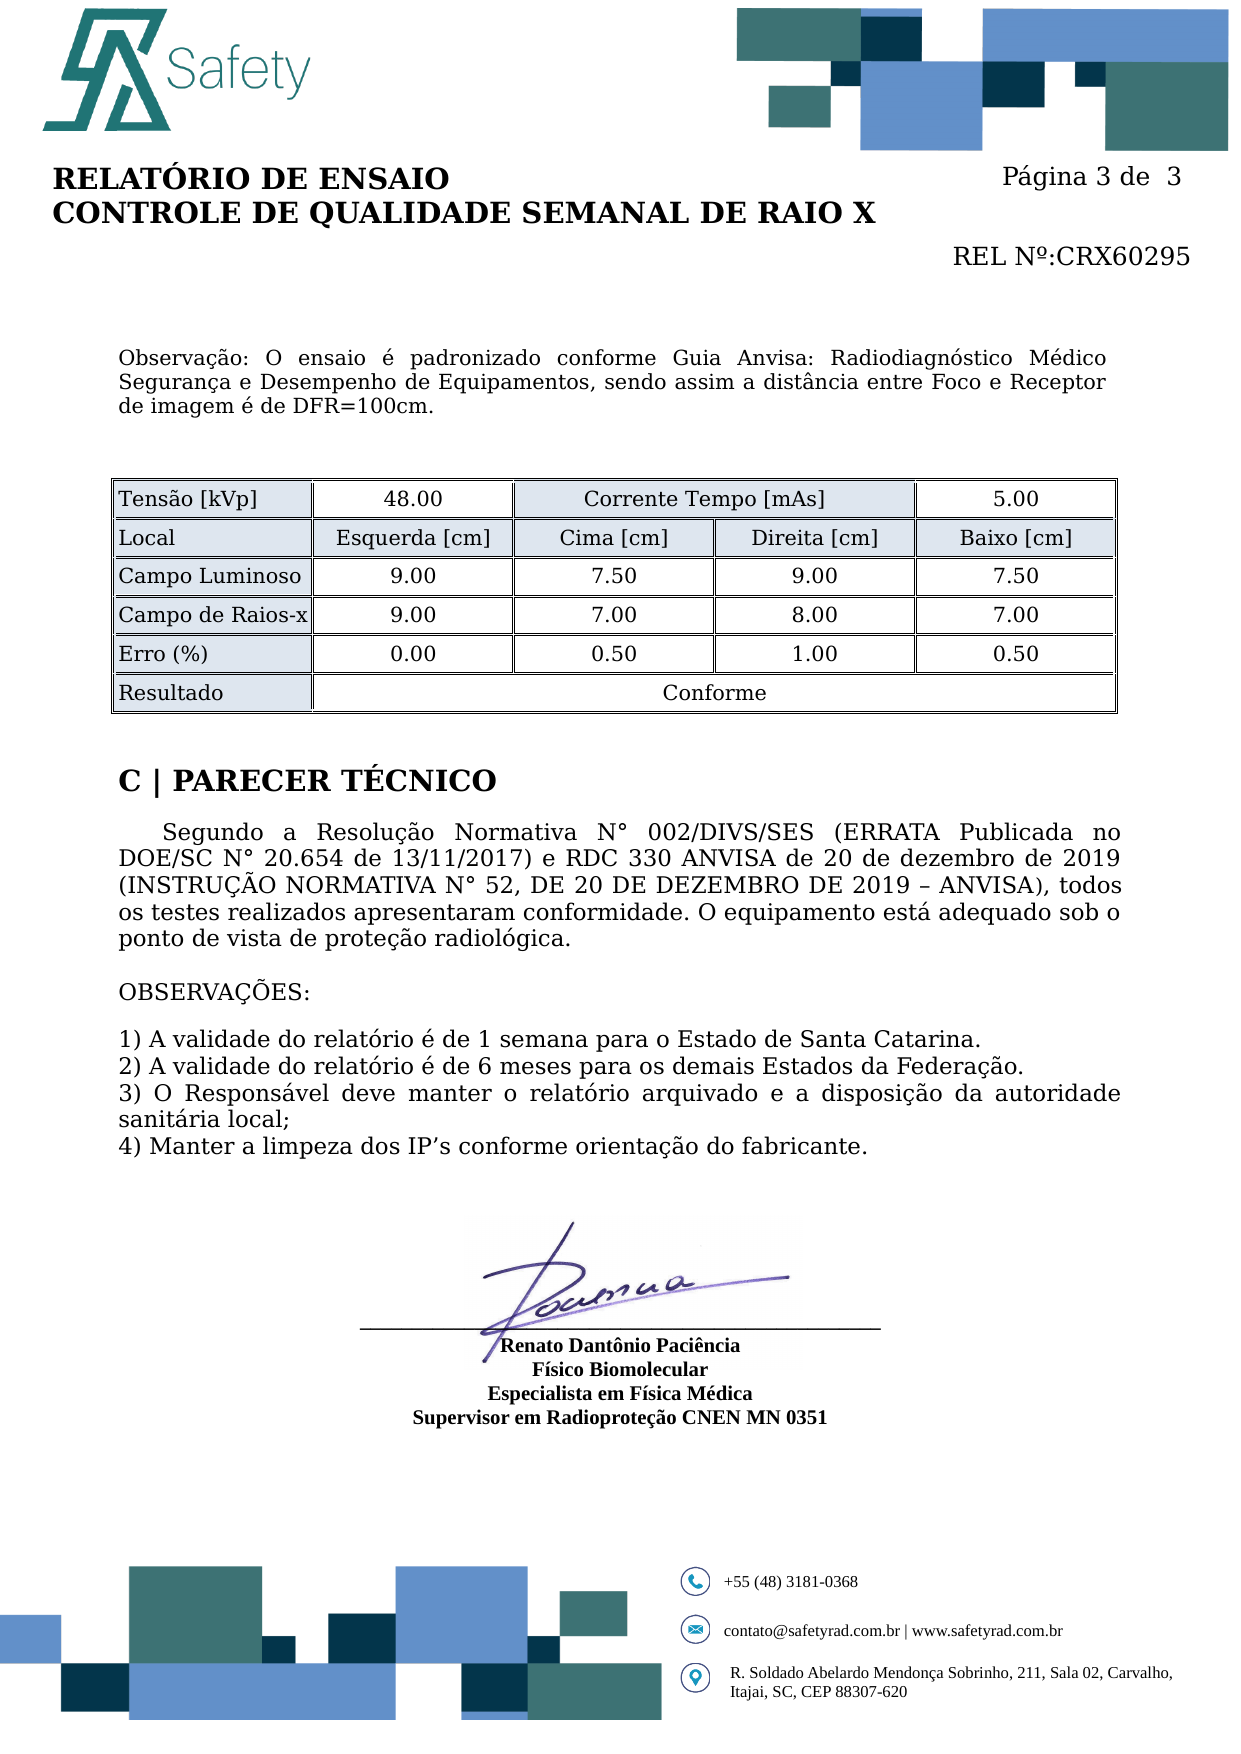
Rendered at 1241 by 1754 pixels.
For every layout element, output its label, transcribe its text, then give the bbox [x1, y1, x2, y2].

text Observação: O ensaio é padronizado conforme Guia Anvisa: Radiodiagnóstico Médico Segurança e Desempenho de Equipamentos, sendo assim a distância entre Foco e Receptor de imagem é de DFR=100cm. [118, 346, 1107, 418]
table_cell 8.00 [716, 598, 914, 633]
text __________________________________________________ [118, 1308, 1122, 1332]
table_cell 1.00 [716, 636, 914, 672]
table_cell Erro (%) [113, 633, 312, 672]
table_header 48.00 [313, 479, 514, 517]
text 3) O Responsável deve manter o relatório arquivado e a disposição da autoridade sanitária local; [118, 1080, 1122, 1133]
table_cell Local [114, 517, 311, 556]
table_cell 7.00 [515, 598, 713, 633]
table_cell Campo de Raios-x [114, 595, 311, 633]
text Renato Dantônio Paciência [118, 1332, 1122, 1357]
picture [680, 1566, 710, 1596]
picture [680, 1663, 710, 1693]
table_cell 0.50 [915, 633, 1116, 672]
text Supervisor em Radioproteção CNEN MN 0351 [118, 1405, 1122, 1429]
picture [736, 8, 1229, 151]
table_cell Direita [cm] [716, 520, 914, 556]
table_header Tensão [kVp] [114, 481, 312, 517]
table_header Corrente Tempo [mAs] [514, 481, 915, 517]
table_cell Cima [cm] [515, 520, 713, 556]
text 4) Manter a limpeza dos IP’s conforme orientação do fabricante. [118, 1133, 1122, 1160]
table_cell 7.00 [917, 595, 1115, 633]
table_cell 0.00 [314, 636, 512, 672]
table_cell 7.50 [917, 556, 1115, 594]
text OBSERVAÇÕES: [118, 979, 1122, 1006]
text Segundo a Resolução Normativa N° 002/DIVS/SES (ERRATA Publicada no DOE/SC N° 20.654 de 13/11/2017) e RDC 330 ANVISA de 20 de dezembro de 2019 (INSTRUÇÃO NORMATIVA N° 52, DE 20 DE DEZEMBRO DE 2019 – ANVISA), todos os testes realizados apresentaram conformidade. O equipamento está adequado sob o ponto de vista de proteção radiológica. [118, 819, 1122, 952]
text 1) A validade do relatório é de 1 semana para o Estado de Santa Catarina. [118, 1026, 1122, 1053]
table_cell Resultado [113, 672, 312, 711]
table_cell 9.00 [314, 598, 512, 633]
picture [680, 1614, 710, 1644]
picture [464, 1215, 804, 1308]
text Físico Biomolecular [118, 1357, 1122, 1381]
text 2) A validade do relatório é de 6 meses para os demais Estados da Federação. [118, 1053, 1122, 1080]
picture [0, 1566, 662, 1720]
text C | PARECER TÉCNICO [118, 764, 1122, 798]
table_cell Conforme [313, 672, 1116, 711]
table_header 5.00 [915, 481, 1115, 517]
table_cell 9.00 [314, 559, 512, 594]
table_cell 7.50 [515, 559, 713, 594]
table_cell 0.50 [515, 636, 713, 672]
table_cell Baixo [cm] [917, 517, 1115, 556]
picture [42, 8, 311, 131]
text Especialista em Física Médica [118, 1381, 1122, 1405]
table_cell Esquerda [cm] [314, 520, 512, 556]
table_cell Campo Luminoso [114, 556, 311, 594]
table_cell 9.00 [716, 559, 914, 594]
